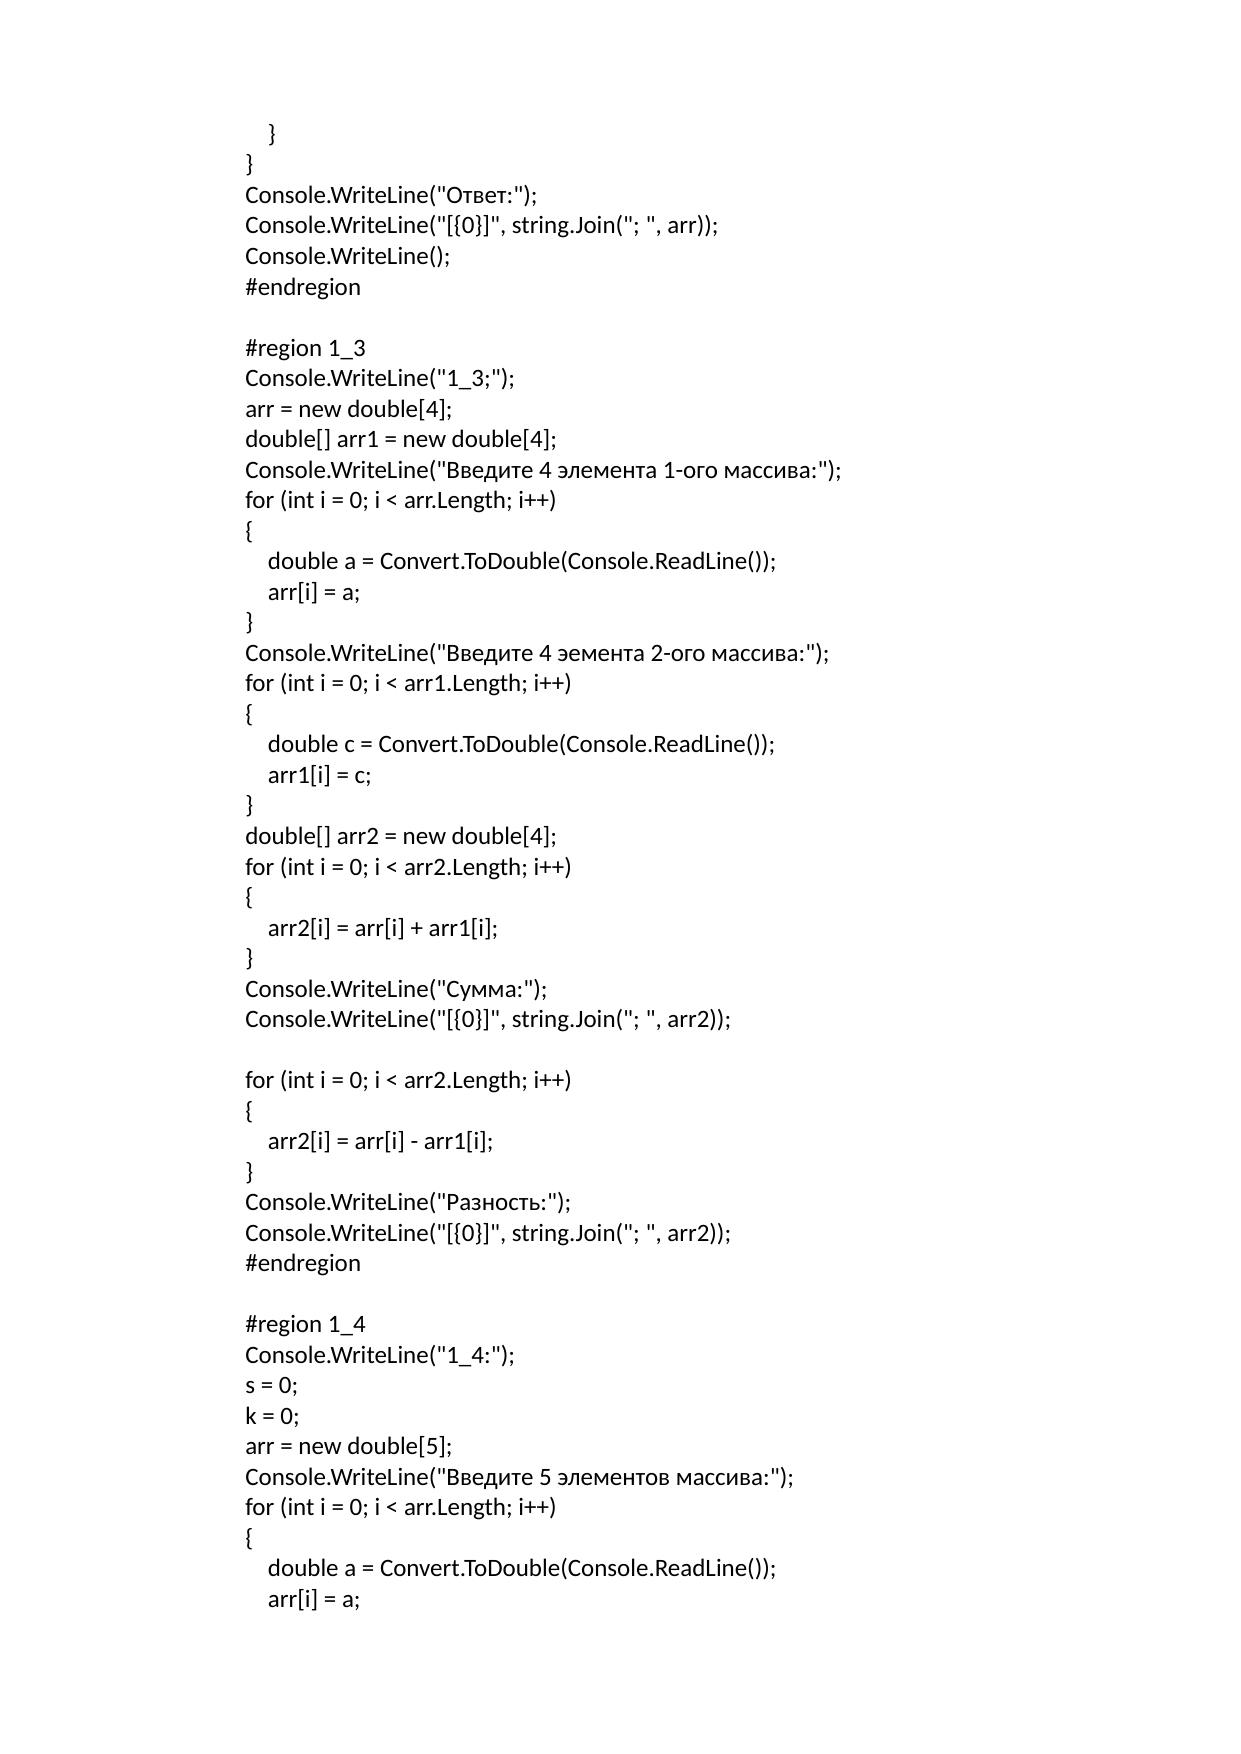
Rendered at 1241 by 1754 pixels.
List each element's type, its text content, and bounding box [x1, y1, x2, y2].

text Console.WriteLine("1_3;"); [177, 362, 1152, 393]
text arr2[i] = arr[i] - arr1[i]; [177, 1125, 1152, 1156]
text { [177, 1095, 1152, 1125]
text for (int i = 0; i < arr2.Length; i++) [177, 851, 1152, 881]
text k = 0; [177, 1400, 1152, 1431]
text Console.WriteLine("Сумма:"); [177, 973, 1152, 1003]
text #region 1_4 [177, 1308, 1152, 1339]
text } [177, 942, 1152, 973]
text Console.WriteLine("[{0}]", string.Join("; ", arr2)); [177, 1217, 1152, 1247]
text arr2[i] = arr[i] + arr1[i]; [177, 912, 1152, 942]
text arr[i] = a; [177, 1583, 1152, 1614]
text double a = Convert.ToDouble(Console.ReadLine()); [177, 545, 1152, 576]
text { [177, 1522, 1152, 1553]
text Console.WriteLine("Введите 4 элемента 1-ого массива:"); [177, 454, 1152, 484]
text { [177, 698, 1152, 728]
text #region 1_3 [177, 332, 1152, 362]
text } [177, 789, 1152, 820]
text Console.WriteLine("[{0}]", string.Join("; ", arr)); [177, 210, 1152, 240]
text Console.WriteLine("[{0}]", string.Join("; ", arr2)); [177, 1003, 1152, 1034]
text #endregion [177, 1247, 1152, 1278]
text double[] arr1 = new double[4]; [177, 423, 1152, 454]
text double[] arr2 = new double[4]; [177, 820, 1152, 851]
text s = 0; [177, 1369, 1152, 1400]
text } [177, 118, 1152, 149]
text } [177, 606, 1152, 637]
text Console.WriteLine("Ответ:"); [177, 179, 1152, 210]
text Console.WriteLine("1_4:"); [177, 1339, 1152, 1369]
text arr[i] = a; [177, 576, 1152, 606]
text for (int i = 0; i < arr.Length; i++) [177, 1492, 1152, 1522]
text Console.WriteLine("Введите 4 эемента 2-ого массива:"); [177, 637, 1152, 667]
text Console.WriteLine(); [177, 240, 1152, 271]
text arr = new double[5]; [177, 1431, 1152, 1461]
text } [177, 149, 1152, 179]
text arr = new double[4]; [177, 393, 1152, 423]
text } [177, 1156, 1152, 1186]
text Console.WriteLine("Разность:"); [177, 1186, 1152, 1217]
text for (int i = 0; i < arr1.Length; i++) [177, 667, 1152, 698]
text arr1[i] = c; [177, 759, 1152, 789]
text double a = Convert.ToDouble(Console.ReadLine()); [177, 1553, 1152, 1583]
text double c = Convert.ToDouble(Console.ReadLine()); [177, 728, 1152, 759]
text { [177, 881, 1152, 912]
text Console.WriteLine("Введите 5 элементов массива:"); [177, 1461, 1152, 1492]
text { [177, 515, 1152, 545]
text #endregion [177, 271, 1152, 301]
text for (int i = 0; i < arr2.Length; i++) [177, 1064, 1152, 1095]
text for (int i = 0; i < arr.Length; i++) [177, 484, 1152, 515]
